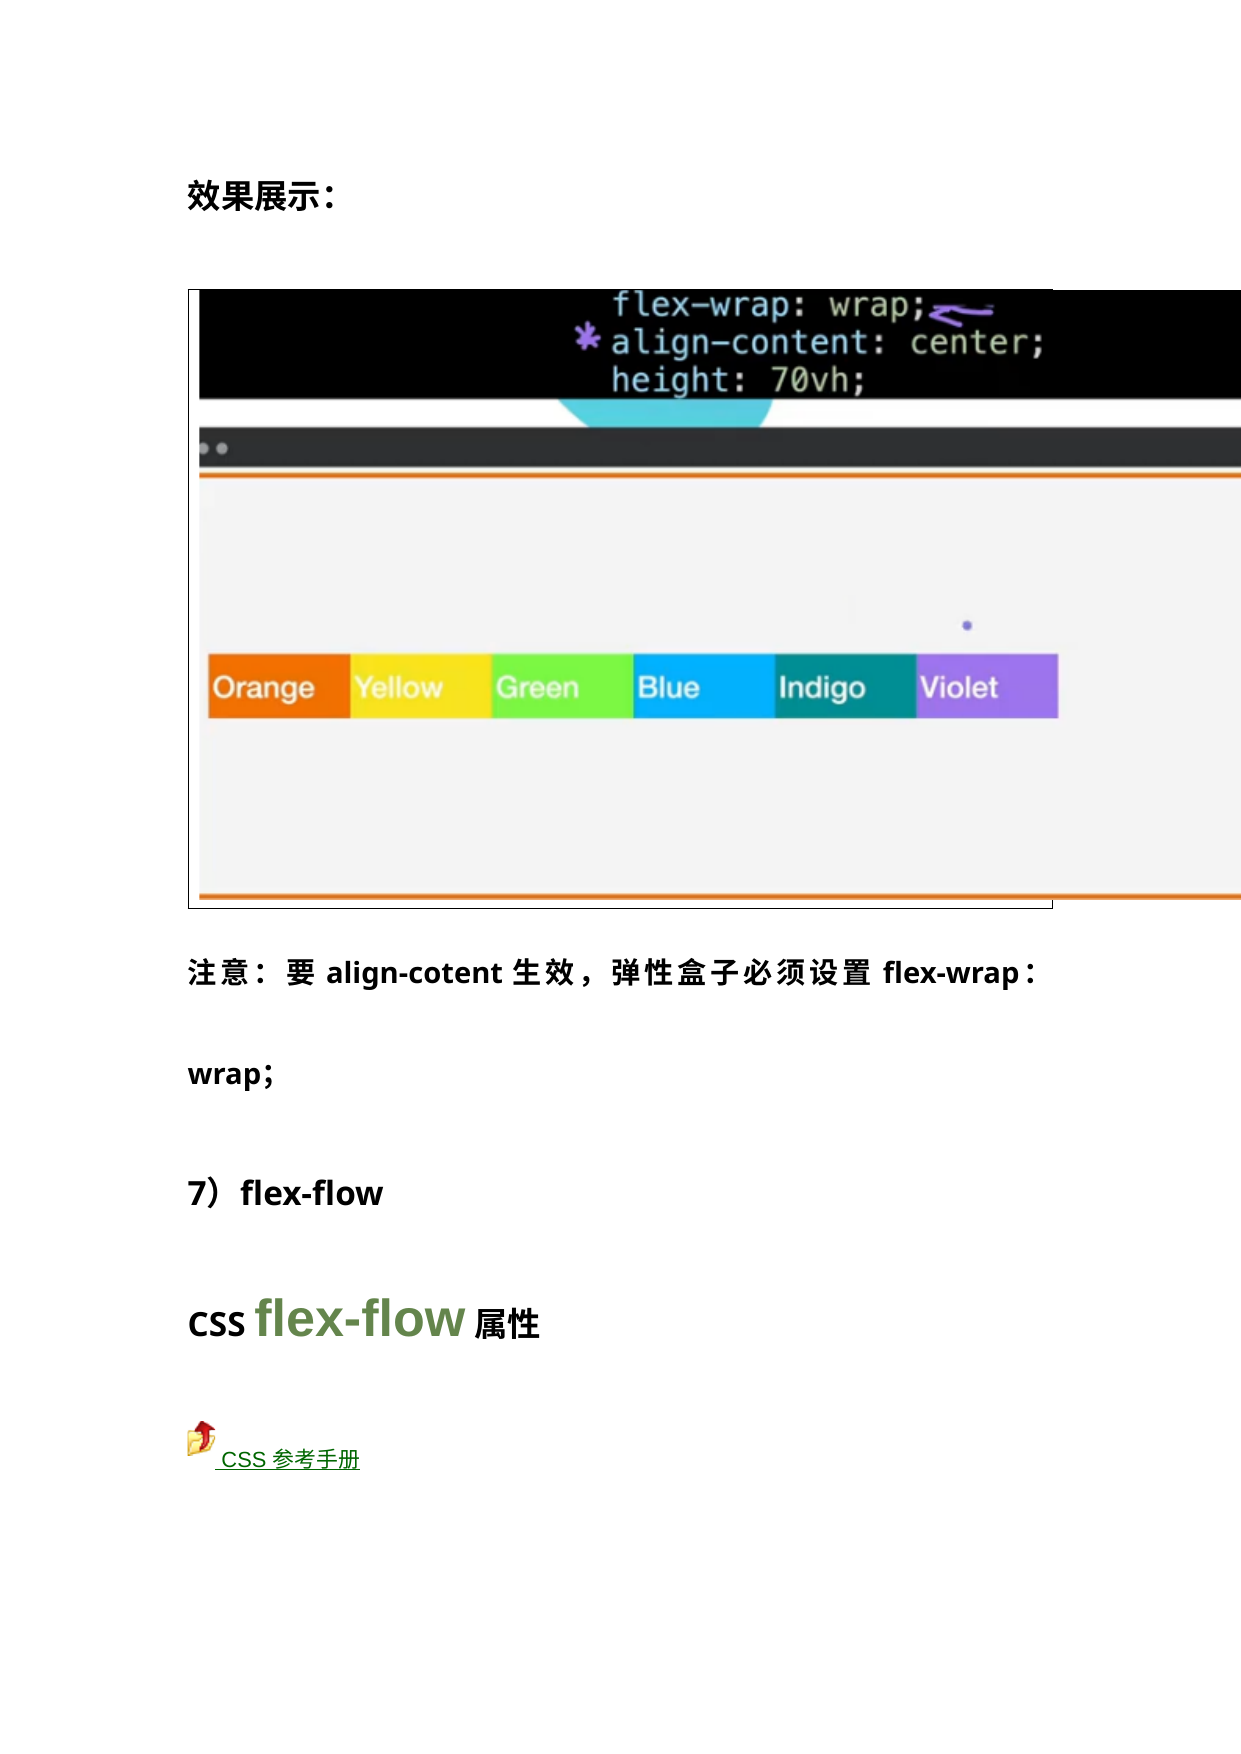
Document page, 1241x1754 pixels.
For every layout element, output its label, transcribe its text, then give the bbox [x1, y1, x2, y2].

subtitle 7）flex-flow [187, 1158, 1053, 1223]
picture [199, 290, 1241, 900]
subtitle CSS flex-flow 属性 [187, 1286, 1053, 1351]
subtitle 注意：要align-cotent生效，弹性盒子必须设置flex-wrap：wrap； [187, 938, 1053, 1104]
table_header [189, 290, 1052, 908]
text CSS 参考手册 [187, 1421, 1053, 1486]
picture [187, 1421, 216, 1456]
subtitle 效果展示： [187, 162, 1053, 227]
